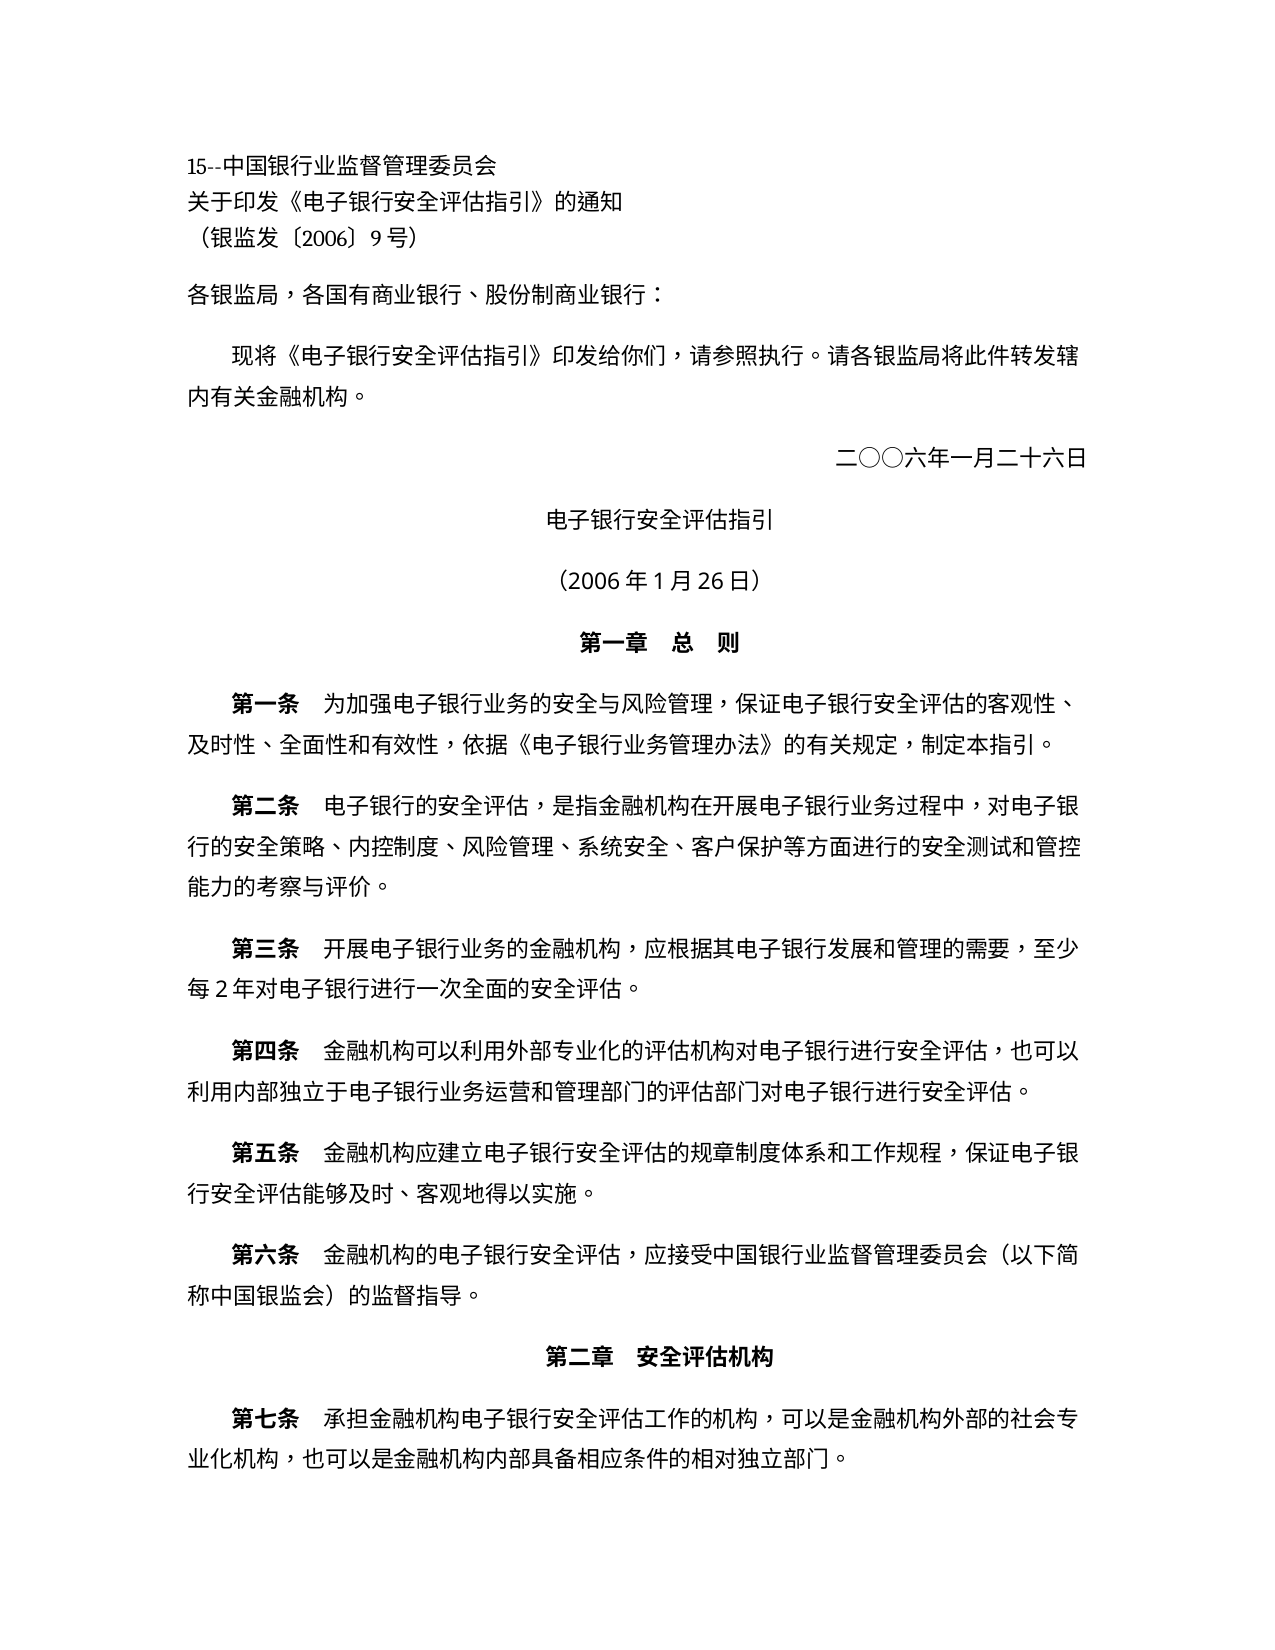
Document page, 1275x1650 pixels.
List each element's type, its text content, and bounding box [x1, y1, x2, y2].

text 第二章 安全评估机构 [187, 1341, 1087, 1372]
text 第三条 开展电子银行业务的金融机构，应根据其电子银行发展和管理的需要，至少每2年对电子银行进行一次全面的安全评估。 [187, 933, 1087, 1005]
text 第四条 金融机构可以利用外部专业化的评估机构对电子银行进行安全评估，也可以利用内部独立于电子银行业务运营和管理部门的评估部门对电子银行进行安全评估。 [187, 1035, 1087, 1107]
text 第六条 金融机构的电子银行安全评估，应接受中国银行业监督管理委员会（以下简称中国银监会）的监督指导。 [187, 1239, 1087, 1311]
text 第七条 承担金融机构电子银行安全评估工作的机构，可以是金融机构外部的社会专业化机构，也可以是金融机构内部具备相应条件的相对独立部门。 [187, 1403, 1087, 1474]
text （2006年1月26日） [187, 565, 1087, 596]
text 第一章 总 则 [187, 627, 1087, 658]
text 第五条 金融机构应建立电子银行安全评估的规章制度体系和工作规程，保证电子银行安全评估能够及时、客观地得以实施。 [187, 1137, 1087, 1209]
text 第一条 为加强电子银行业务的安全与风险管理，保证电子银行安全评估的客观性、及时性、全面性和有效性，依据《电子银行业务管理办法》的有关规定，制定本指引。 [187, 688, 1087, 760]
text 电子银行安全评估指引 [187, 504, 1087, 535]
text 各银监局，各国有商业银行、股份制商业银行： [187, 279, 1087, 310]
text 现将《电子银行安全评估指引》印发给你们，请参照执行。请各银监局将此件转发辖内有关金融机构。 [187, 340, 1087, 412]
text 第二条 电子银行的安全评估，是指金融机构在开展电子银行业务过程中，对电子银行的安全策略、内控制度、风险管理、系统安全、客户保护等方面进行的安全测试和管控能力的考察与评价。 [187, 790, 1087, 903]
text 二○○六年一月二十六日 [187, 442, 1087, 473]
